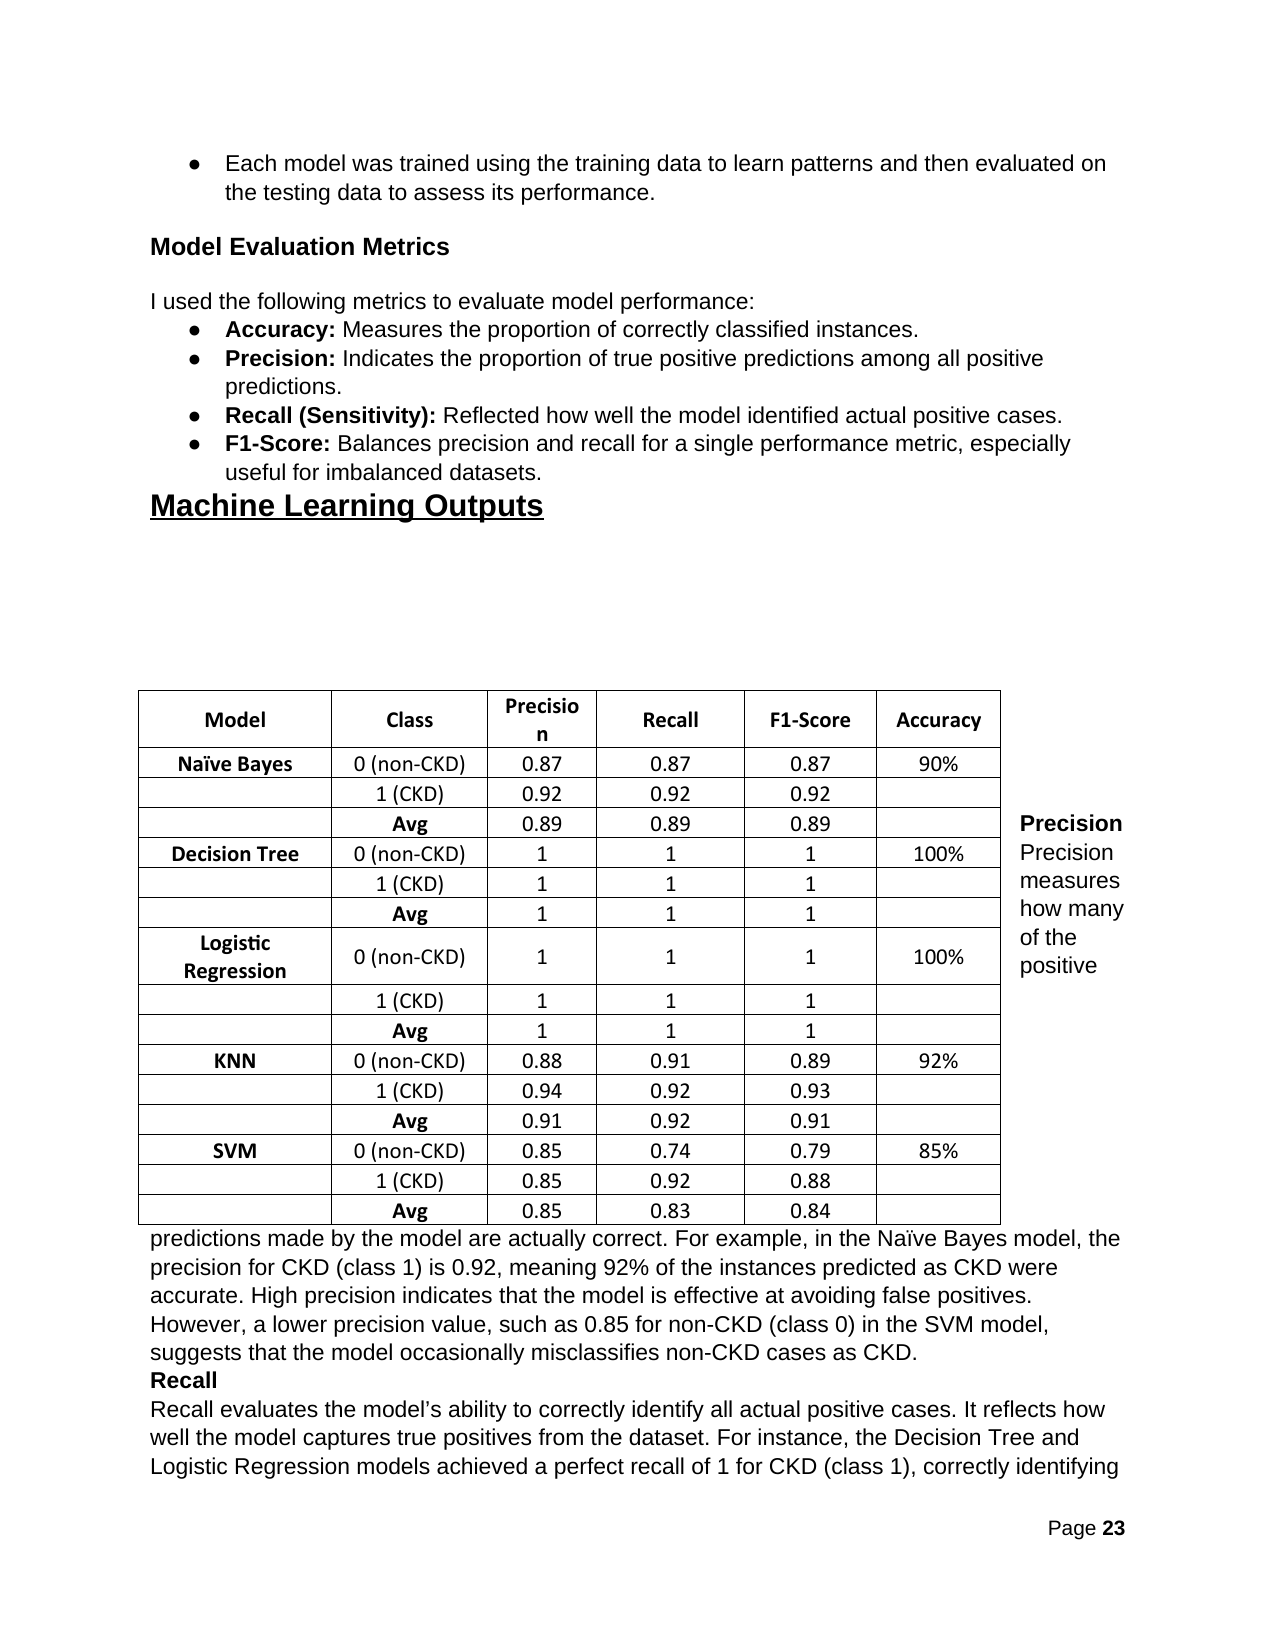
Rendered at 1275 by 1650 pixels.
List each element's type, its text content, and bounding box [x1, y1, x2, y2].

table_cell Decision Tree [139, 838, 331, 867]
table_cell [139, 1015, 331, 1044]
table_cell 0.93 [745, 1075, 876, 1104]
table_cell [877, 1195, 1000, 1224]
table_cell [139, 808, 331, 837]
table_cell 0.79 [745, 1135, 876, 1164]
table_cell Naïve Bayes [139, 748, 331, 777]
table_cell 1 [745, 868, 876, 897]
table_header Class [332, 691, 487, 747]
table_cell 1 [597, 1015, 744, 1044]
table_cell 0.84 [745, 1195, 876, 1224]
table_cell 0.91 [745, 1105, 876, 1134]
text Recall [150, 1367, 1125, 1394]
table_cell 0.74 [597, 1135, 744, 1164]
table_cell 0.92 [745, 778, 876, 807]
table_cell [139, 1105, 331, 1134]
table_cell 1 [597, 868, 744, 897]
table_cell 1 [488, 898, 596, 927]
list Recall (Sensitivity): Reflected how well the model identified actual positive cases. [187, 402, 1125, 428]
table_cell 0.91 [597, 1045, 744, 1074]
table_cell 1 (CKD) [332, 1075, 487, 1104]
table_cell 0.92 [597, 1105, 744, 1134]
table_cell [877, 1165, 1000, 1194]
table_cell 1 [597, 838, 744, 867]
list Precision: Indicates the proportion of true positive predictions among all positive predictions. [187, 345, 1125, 399]
table_cell [139, 898, 331, 927]
table_header Model [139, 691, 331, 747]
table_cell Avg [332, 1195, 487, 1224]
table_cell 1 [488, 838, 596, 867]
table_header F1-Score [745, 691, 876, 747]
table_cell 1 (CKD) [332, 1165, 487, 1194]
table_cell 0 (non-CKD) [332, 838, 487, 867]
table_cell 0.92 [597, 1165, 744, 1194]
table_cell 0.85 [488, 1165, 596, 1194]
table_cell 100% [877, 838, 1000, 867]
table_cell [139, 778, 331, 807]
table_cell 1 [745, 1015, 876, 1044]
table_cell 0 (non-CKD) [332, 748, 487, 777]
table_cell KNN [139, 1045, 331, 1074]
table_cell SVM [139, 1135, 331, 1164]
table_cell 0.92 [488, 778, 596, 807]
table_cell 0.89 [745, 1045, 876, 1074]
table_cell 0.89 [597, 808, 744, 837]
list F1-Score: Balances precision and recall for a single performance metric, especially useful for imbalanced datasets. [187, 430, 1125, 485]
table_cell 1 [488, 985, 596, 1014]
table_cell 0.83 [597, 1195, 744, 1224]
table_cell 0.92 [597, 1075, 744, 1104]
table_header Accuracy [877, 691, 1000, 747]
table_cell Avg [332, 1015, 487, 1044]
table_cell [877, 868, 1000, 897]
table_cell 1 [488, 868, 596, 897]
table_cell 0 (non-CKD) [332, 1045, 487, 1074]
table_header Recall [597, 691, 744, 747]
table_cell [139, 985, 331, 1014]
table_cell [877, 808, 1000, 837]
table_cell 0.88 [488, 1045, 596, 1074]
table_cell [877, 1015, 1000, 1044]
table_cell Avg [332, 1105, 487, 1134]
table_cell 1 [745, 928, 876, 984]
table_cell 1 [745, 898, 876, 927]
table_cell 1 [745, 838, 876, 867]
table_cell [877, 1075, 1000, 1104]
table_cell 1 (CKD) [332, 868, 487, 897]
table_cell 1 [597, 985, 744, 1014]
table_cell [139, 1075, 331, 1104]
table_cell 0.87 [488, 748, 596, 777]
table_cell 0.91 [488, 1105, 596, 1134]
table_cell 90% [877, 748, 1000, 777]
table_cell 1 [745, 985, 876, 1014]
text Precision [1001, 810, 1125, 836]
text Precision measures how many of the positive predictions made by the model are actually correct. For example, in the Naïve Bayes model, the precision for CKD (class 1) is 0.92, meaning 92% of the instances predicted as CKD were accurate. High precision indicates that the model is effective at avoiding false positives. However, a lower precision value, such as 0.85 for non-CKD (class 0) in the SVM model, suggests that the model occasionally misclassifies non-CKD cases as CKD. [150, 838, 1125, 1365]
text I used the following metrics to evaluate model performance: [150, 288, 1125, 314]
list Each model was trained using the training data to learn patterns and then evaluated on the testing data to assess its performance. [187, 150, 1125, 205]
table_cell 100% [877, 928, 1000, 984]
table_cell 85% [877, 1135, 1000, 1164]
table_cell [877, 898, 1000, 927]
table_cell 0.87 [745, 748, 876, 777]
table_cell 1 [597, 928, 744, 984]
table_cell 1 (CKD) [332, 985, 487, 1014]
table_cell [877, 1105, 1000, 1134]
text Machine Learning Outputs [150, 487, 1125, 523]
table_cell [877, 778, 1000, 807]
table_cell [139, 1195, 331, 1224]
table_cell 0.85 [488, 1195, 596, 1224]
table_cell [877, 985, 1000, 1014]
table_cell 0.89 [745, 808, 876, 837]
table_cell 0.85 [488, 1135, 596, 1164]
table_cell 0.92 [597, 778, 744, 807]
table_cell 1 [488, 1015, 596, 1044]
subtitle Model Evaluation Metrics [150, 232, 1125, 261]
table_cell 0 (non-CKD) [332, 1135, 487, 1164]
table_cell [139, 1165, 331, 1194]
table_cell 0.87 [597, 748, 744, 777]
table_header Precision [488, 691, 596, 747]
table_cell 1 (CKD) [332, 778, 487, 807]
table_cell 0.88 [745, 1165, 876, 1194]
table_cell Avg [332, 898, 487, 927]
table_cell 0.89 [488, 808, 596, 837]
table_cell Logistic Regression [139, 928, 331, 984]
table_cell [139, 868, 331, 897]
table_cell 1 [597, 898, 744, 927]
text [150, 1396, 1125, 1479]
table_cell 0 (non-CKD) [332, 928, 487, 984]
table_cell 1 [488, 928, 596, 984]
table_cell Avg [332, 808, 487, 837]
table_cell 92% [877, 1045, 1000, 1074]
table_cell 0.94 [488, 1075, 596, 1104]
list Accuracy: Measures the proportion of correctly classified instances. [187, 316, 1125, 343]
